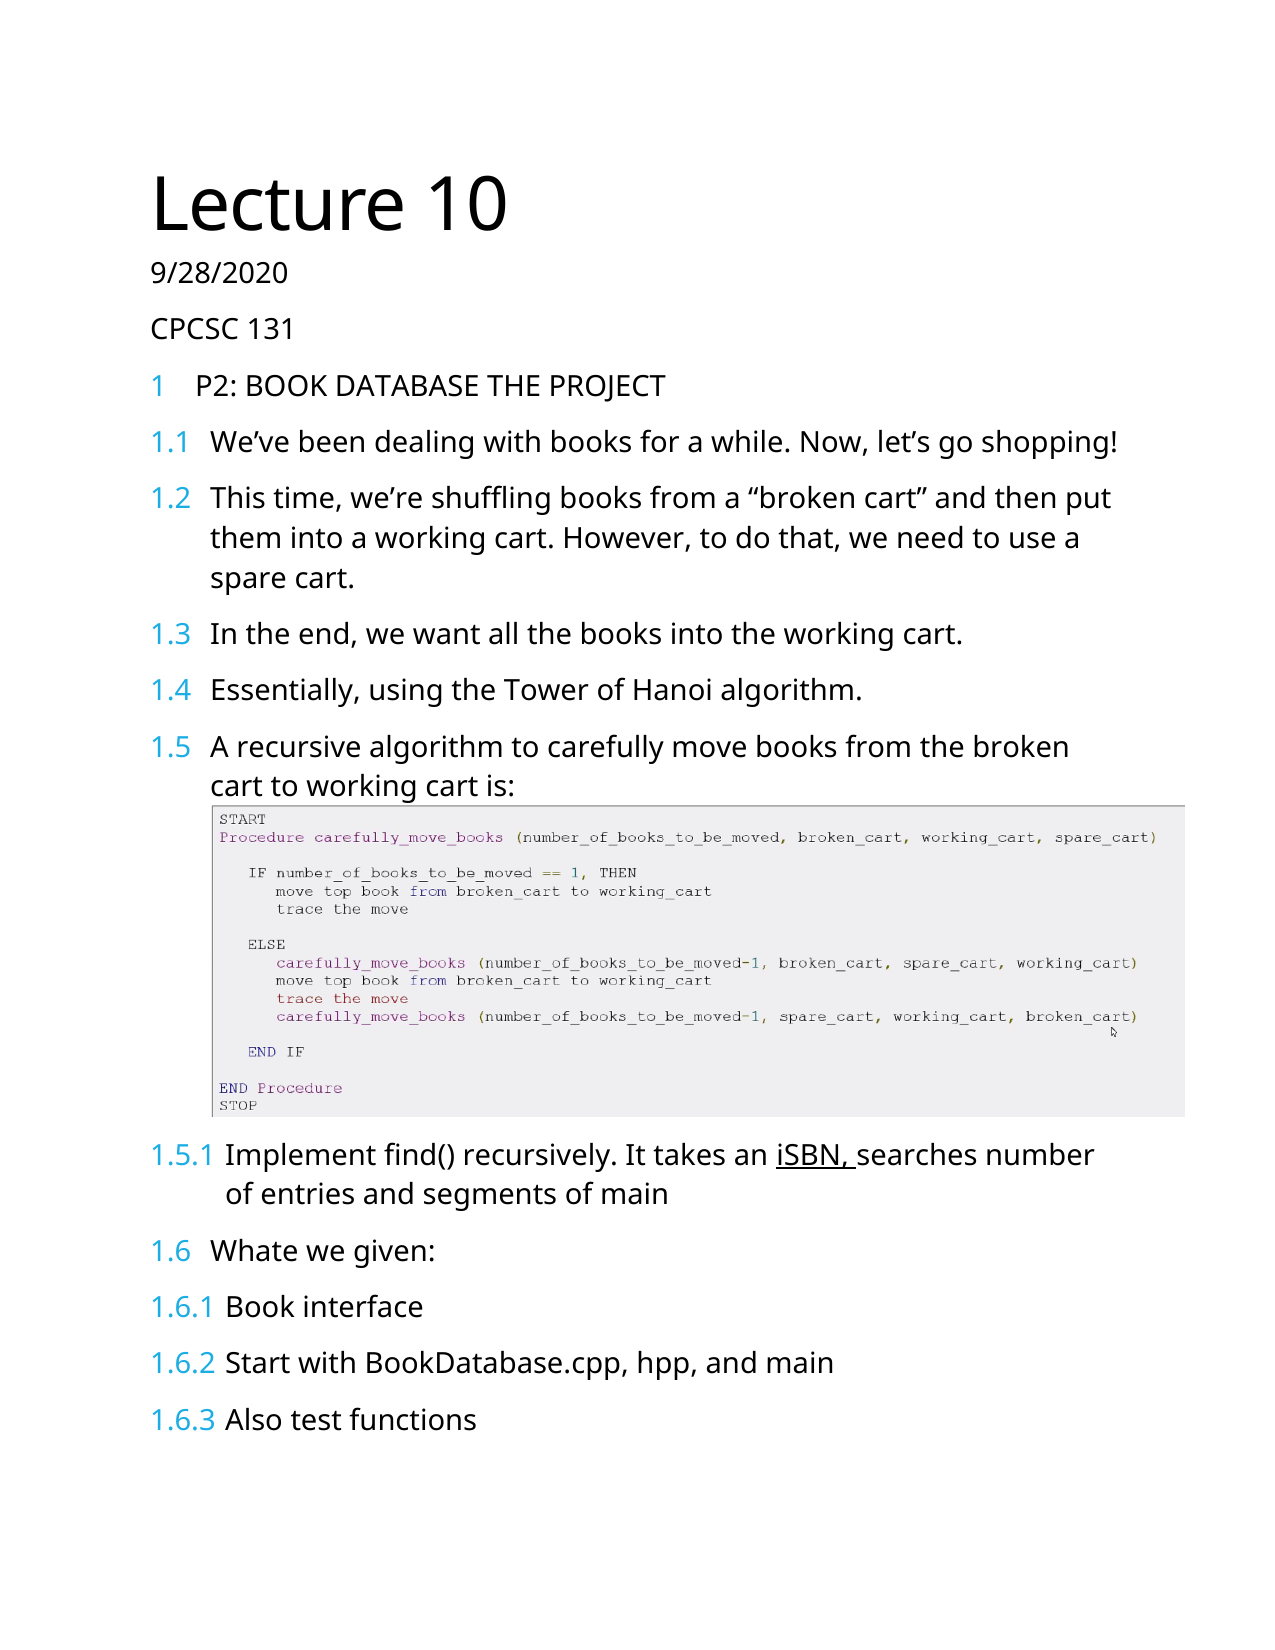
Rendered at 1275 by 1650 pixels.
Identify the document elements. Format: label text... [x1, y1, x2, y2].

title Lecture 10 [150, 150, 1125, 252]
list Also test functions [150, 1399, 1125, 1478]
list In the end, we want all the books into the working cart. [150, 613, 1125, 653]
text 9/28/2020 [150, 252, 1125, 292]
list P2: BOOK DATABASE THE PROJECT [150, 365, 1125, 404]
list This time, we’re shuffling books from a “broken cart” and then put them into a working cart. However, to do that, we need to use a spare cart. [150, 478, 1125, 597]
list Start with BookDatabase.cpp, hpp, and main [150, 1342, 1125, 1382]
list Whate we given: [150, 1230, 1125, 1269]
list We’ve been dealing with books for a while. Now, let’s go shopping! [150, 421, 1125, 461]
text CPCSC 131 [150, 308, 1125, 348]
list Essentially, using the Tower of Hanoi algorithm. [150, 670, 1125, 709]
list Book interface [150, 1286, 1125, 1326]
picture [210, 805, 1185, 1117]
list Implement find() recursively. It takes an iSBN, searches number of entries and segments of main [150, 1134, 1125, 1213]
